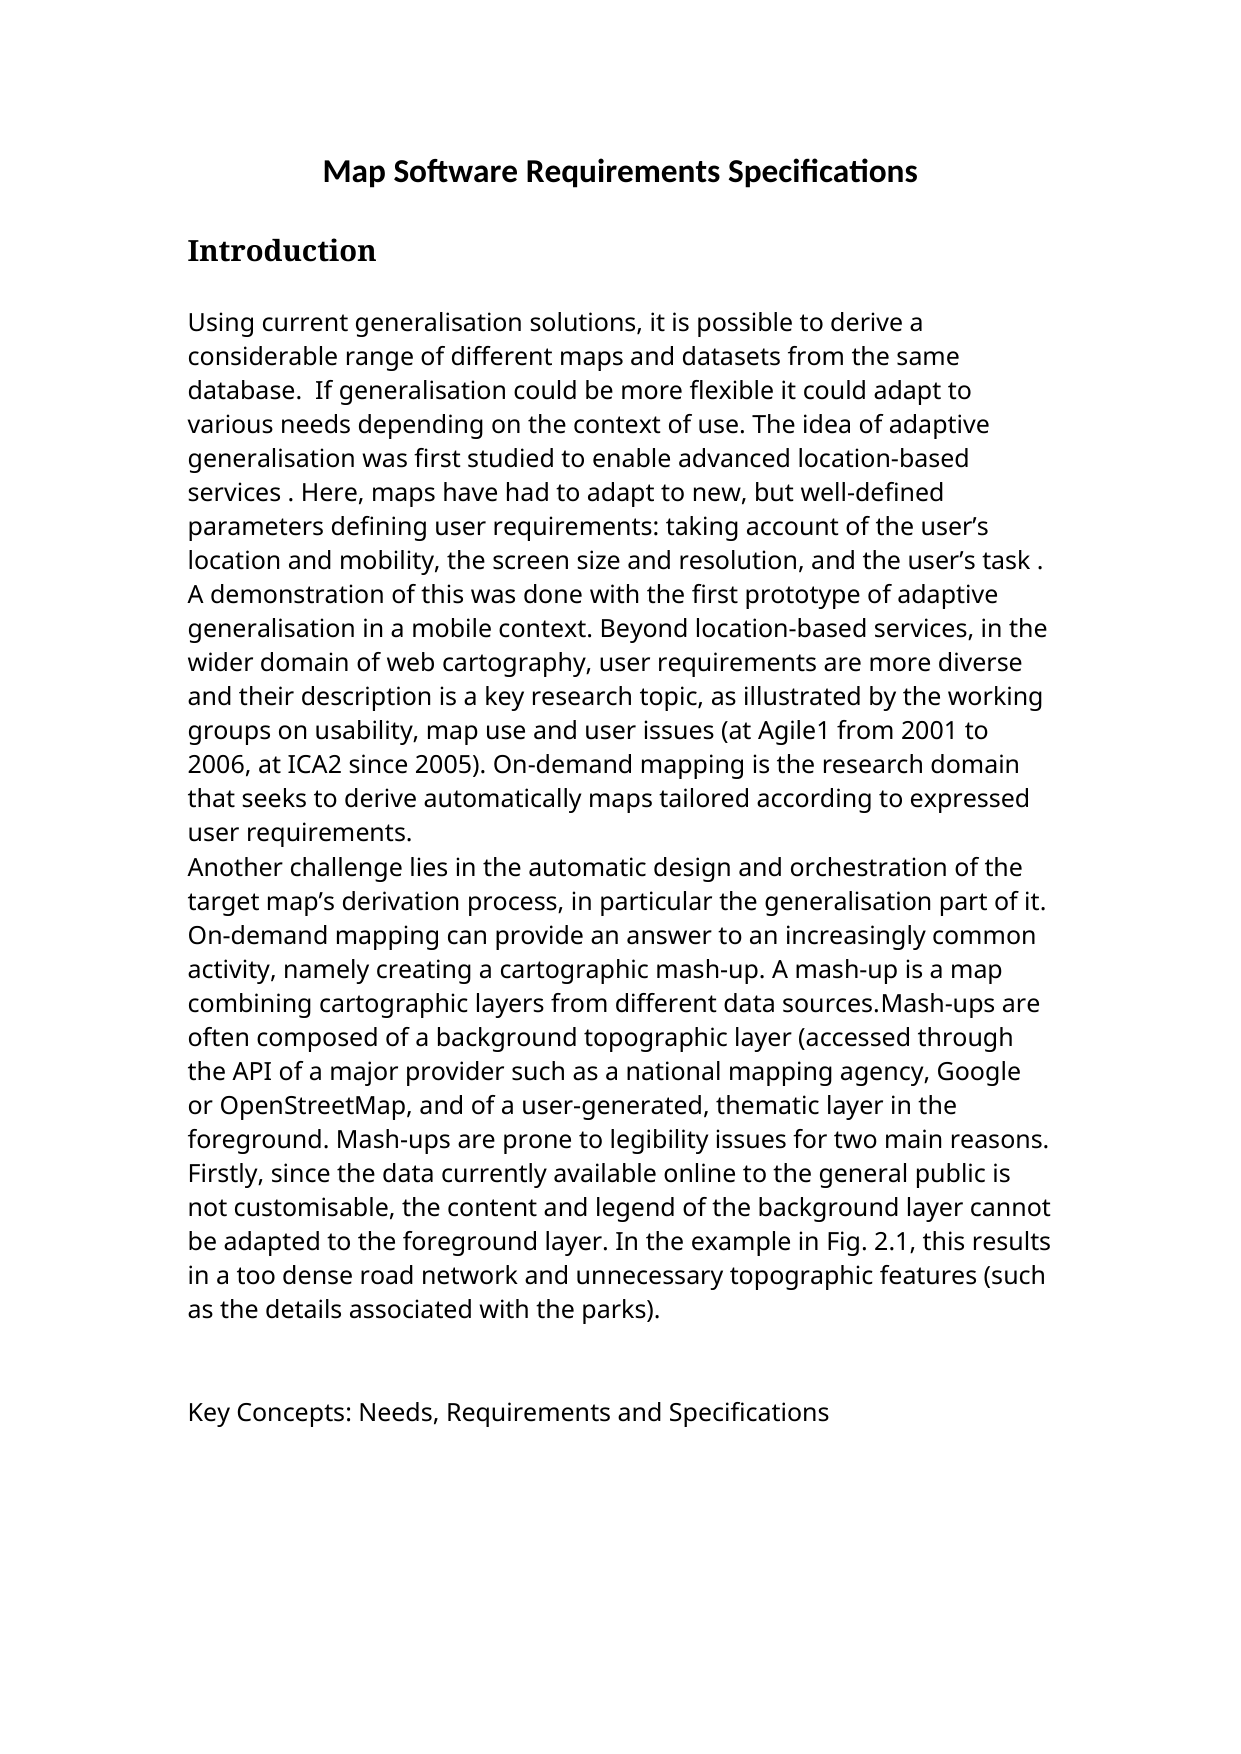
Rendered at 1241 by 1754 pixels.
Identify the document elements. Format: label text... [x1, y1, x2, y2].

text Introduction [187, 230, 1053, 270]
text A demonstration of this was done with the first prototype of adaptive generalisation in a mobile context. Beyond location-based services, in the wider domain of web cartography, user requirements are more diverse and their description is a key research topic, as illustrated by the working groups on usability, map use and user issues (at Agile1 from 2001 to 2006, at ICA2 since 2005). On-demand mapping is the research domain that seeks to derive automatically maps tailored according to expressed user requirements. [187, 577, 1053, 849]
text Map Software Requirements Specifications [187, 150, 1053, 191]
text Another challenge lies in the automatic design and orchestration of the target map’s derivation process, in particular the generalisation part of it. On-demand mapping can provide an answer to an increasingly common activity, namely creating a cartographic mash-up. A mash-up is a map combining cartographic layers from different data sources.Mash-ups are often composed of a background topographic layer (accessed through the API of a major provider such as a national mapping agency, Google or OpenStreetMap, and of a user-generated, thematic layer in the foreground. Mash-ups are prone to legibility issues for two main reasons. Firstly, since the data currently available online to the general public is not customisable, the content and legend of the background layer cannot be adapted to the foreground layer. In the example in Fig. 2.1, this results in a too dense road network and unnecessary topographic features (such as the details associated with the parks). [187, 849, 1053, 1326]
text Key Concepts: Needs, Requirements and Specifications [187, 1394, 1053, 1428]
text Using current generalisation solutions, it is possible to derive a considerable range of different maps and datasets from the same database. If generalisation could be more flexible it could adapt to various needs depending on the context of use. The idea of adaptive generalisation was first studied to enable advanced location-based services . Here, maps have had to adapt to new, but well-defined parameters defining user requirements: taking account of the user’s location and mobility, the screen size and resolution, and the user’s task . [187, 304, 1053, 577]
